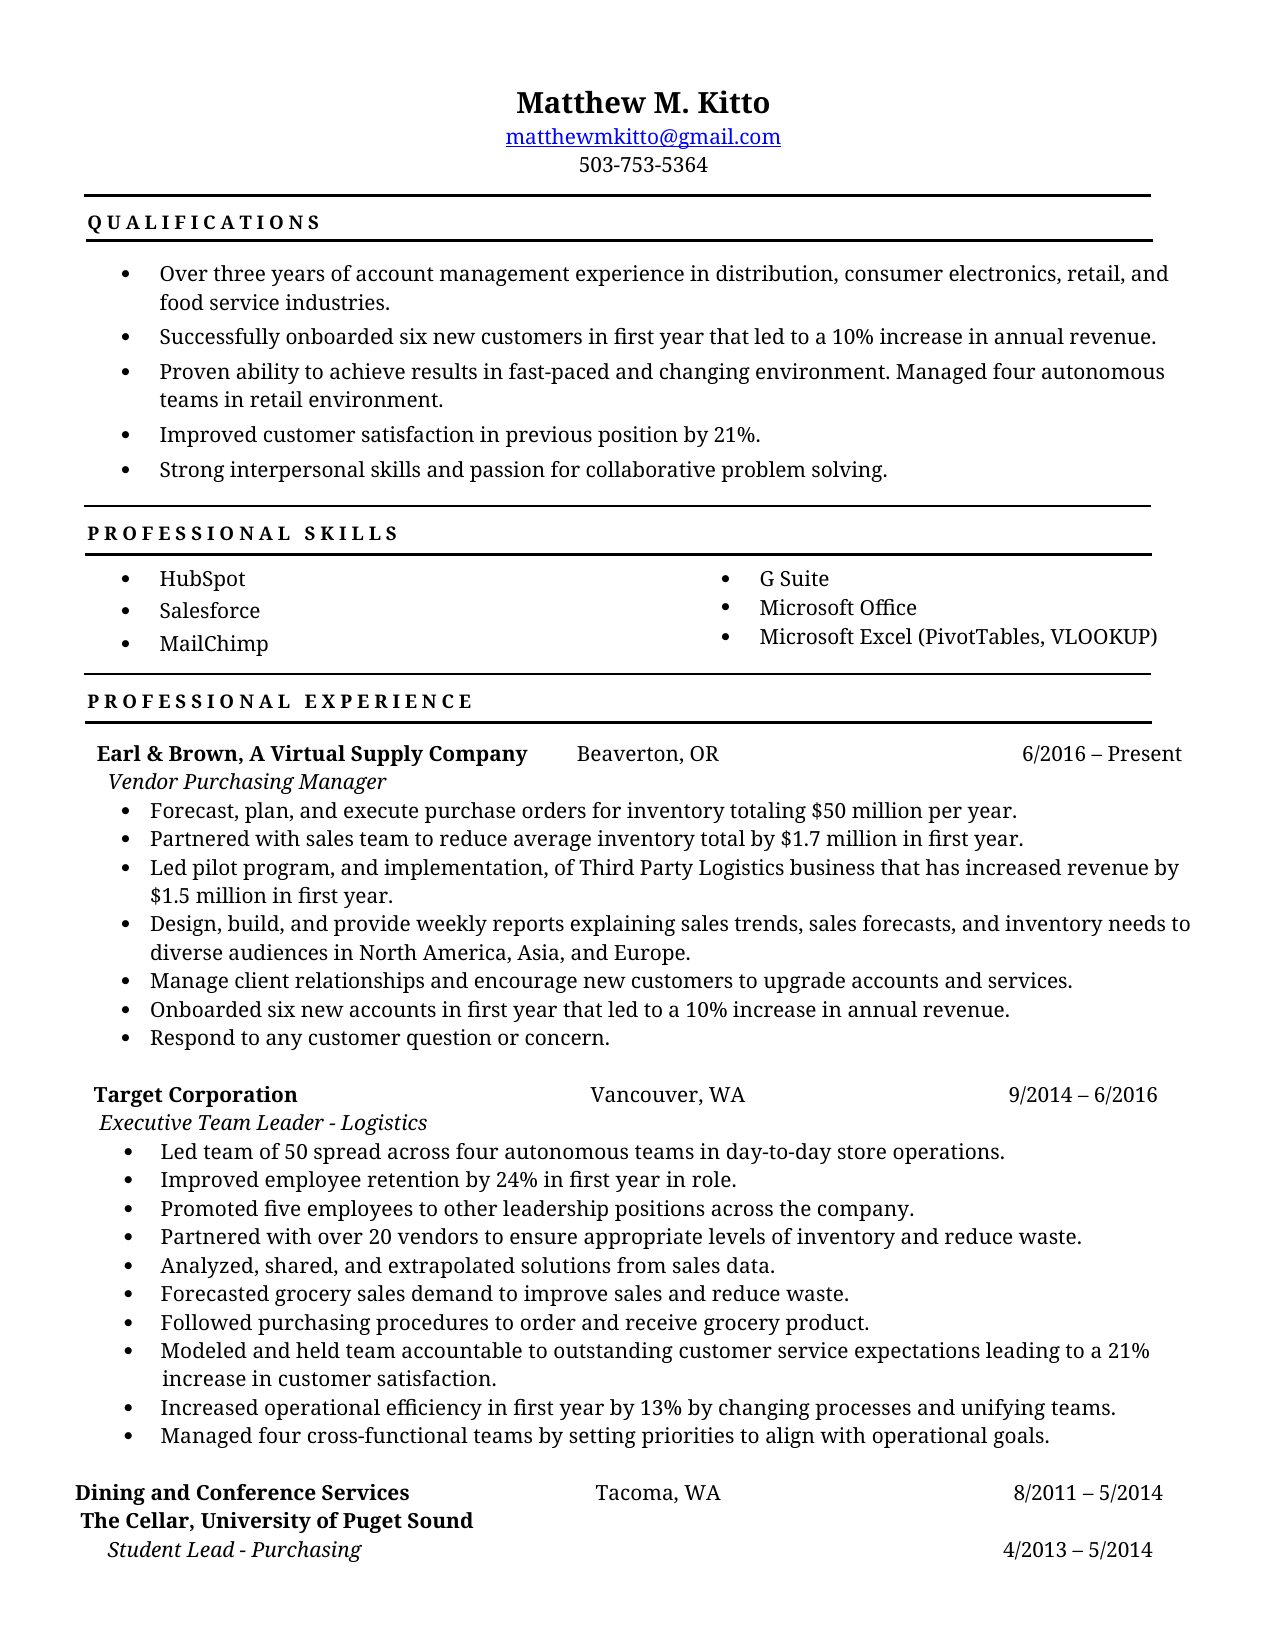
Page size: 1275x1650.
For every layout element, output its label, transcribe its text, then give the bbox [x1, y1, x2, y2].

text P R O F E S S I O N A L E X P E R I E N C E [87, 690, 1202, 711]
text Student Lead - Purchasing 4/2013 – 5/2014 [75, 1535, 1202, 1563]
list Led team of 50 spread across four autonomous teams in day-to-day store operations. [124, 1137, 1202, 1165]
list Over three years of account management experience in distribution, consumer electronics, retail, and food service industries. [122, 259, 1200, 316]
text P R O F E S S I O N A L S K I L L S [87, 522, 1202, 543]
text Matthew M. Kitto [84, 82, 1202, 122]
list Proven ability to achieve results in fast-paced and changing environment. Managed four autonomous teams in retail environment. [122, 357, 1200, 414]
list Analyzed, shared, and extrapolated solutions from sales data. [124, 1251, 1202, 1279]
list Microsoft Excel (PivotTables, VLOOKUP) [722, 622, 1202, 650]
text The Cellar, University of Puget Sound [75, 1507, 1202, 1535]
list Forecasted grocery sales demand to improve sales and reduce waste. [124, 1279, 1202, 1308]
text Earl & Brown, A Virtual Supply Company Beaverton, OR 6/2016 – Present [75, 739, 1202, 767]
list Onboarded six new accounts in first year that led to a 10% increase in annual revenue. [122, 995, 1202, 1023]
list Forecast, plan, and execute purchase orders for inventory totaling $50 million per year. [122, 796, 1202, 824]
list Partnered with sales team to reduce average inventory total by $1.7 million in first year. [122, 824, 1202, 853]
list Promoted five employees to other leadership positions across the company. [124, 1194, 1202, 1222]
list Respond to any customer question or concern. [122, 1023, 1202, 1052]
list Partnered with over 20 vendors to ensure appropriate levels of inventory and reduce waste. [124, 1222, 1202, 1251]
list Improved employee retention by 24% in first year in role. [124, 1165, 1202, 1194]
list G Suite [722, 564, 1202, 592]
text matthewmkitto@gmail.com [84, 122, 1202, 150]
text Q U A L I F I C A T I O N S [87, 211, 1202, 232]
list Design, build, and provide weekly reports explaining sales trends, sales forecasts, and inventory needs to diverse audiences in North America, Asia, and Europe. [122, 909, 1202, 966]
list MailChimp [122, 629, 602, 657]
list Modeled and held team accountable to outstanding customer service expectations leading to a 21% increase in customer satisfaction. [124, 1336, 1202, 1393]
text Target Corporation Vancouver, WA 9/2014 – 6/2016 [75, 1080, 1202, 1108]
list Manage client relationships and encourage new customers to upgrade accounts and services. [122, 966, 1202, 995]
list Increased operational efficiency in first year by 13% by changing processes and unifying teams. [124, 1393, 1202, 1421]
list Managed four cross-functional teams by setting priorities to align with operational goals. [124, 1421, 1202, 1450]
list Followed purchasing procedures to order and receive grocery product. [124, 1308, 1202, 1336]
list HubSpot [122, 564, 602, 592]
text Vendor Purchasing Manager [75, 767, 1202, 796]
list Improved customer satisfaction in previous position by 21%. [122, 420, 1200, 448]
list Led pilot program, and implementation, of Third Party Logistics business that has increased revenue by $1.5 million in first year. [122, 853, 1202, 909]
list Microsoft Office [722, 592, 1202, 622]
text Dining and Conference Services Tacoma, WA 8/2011 – 5/2014 [75, 1478, 1202, 1507]
list Strong interpersonal skills and passion for collaborative problem solving. [122, 455, 1200, 483]
text 503-753-5364 [84, 150, 1202, 179]
list Successfully onboarded six new customers in first year that led to a 10% increase in annual revenue. [122, 322, 1200, 351]
list Salesforce [122, 596, 602, 625]
text Executive Team Leader - Logistics [75, 1108, 1202, 1137]
